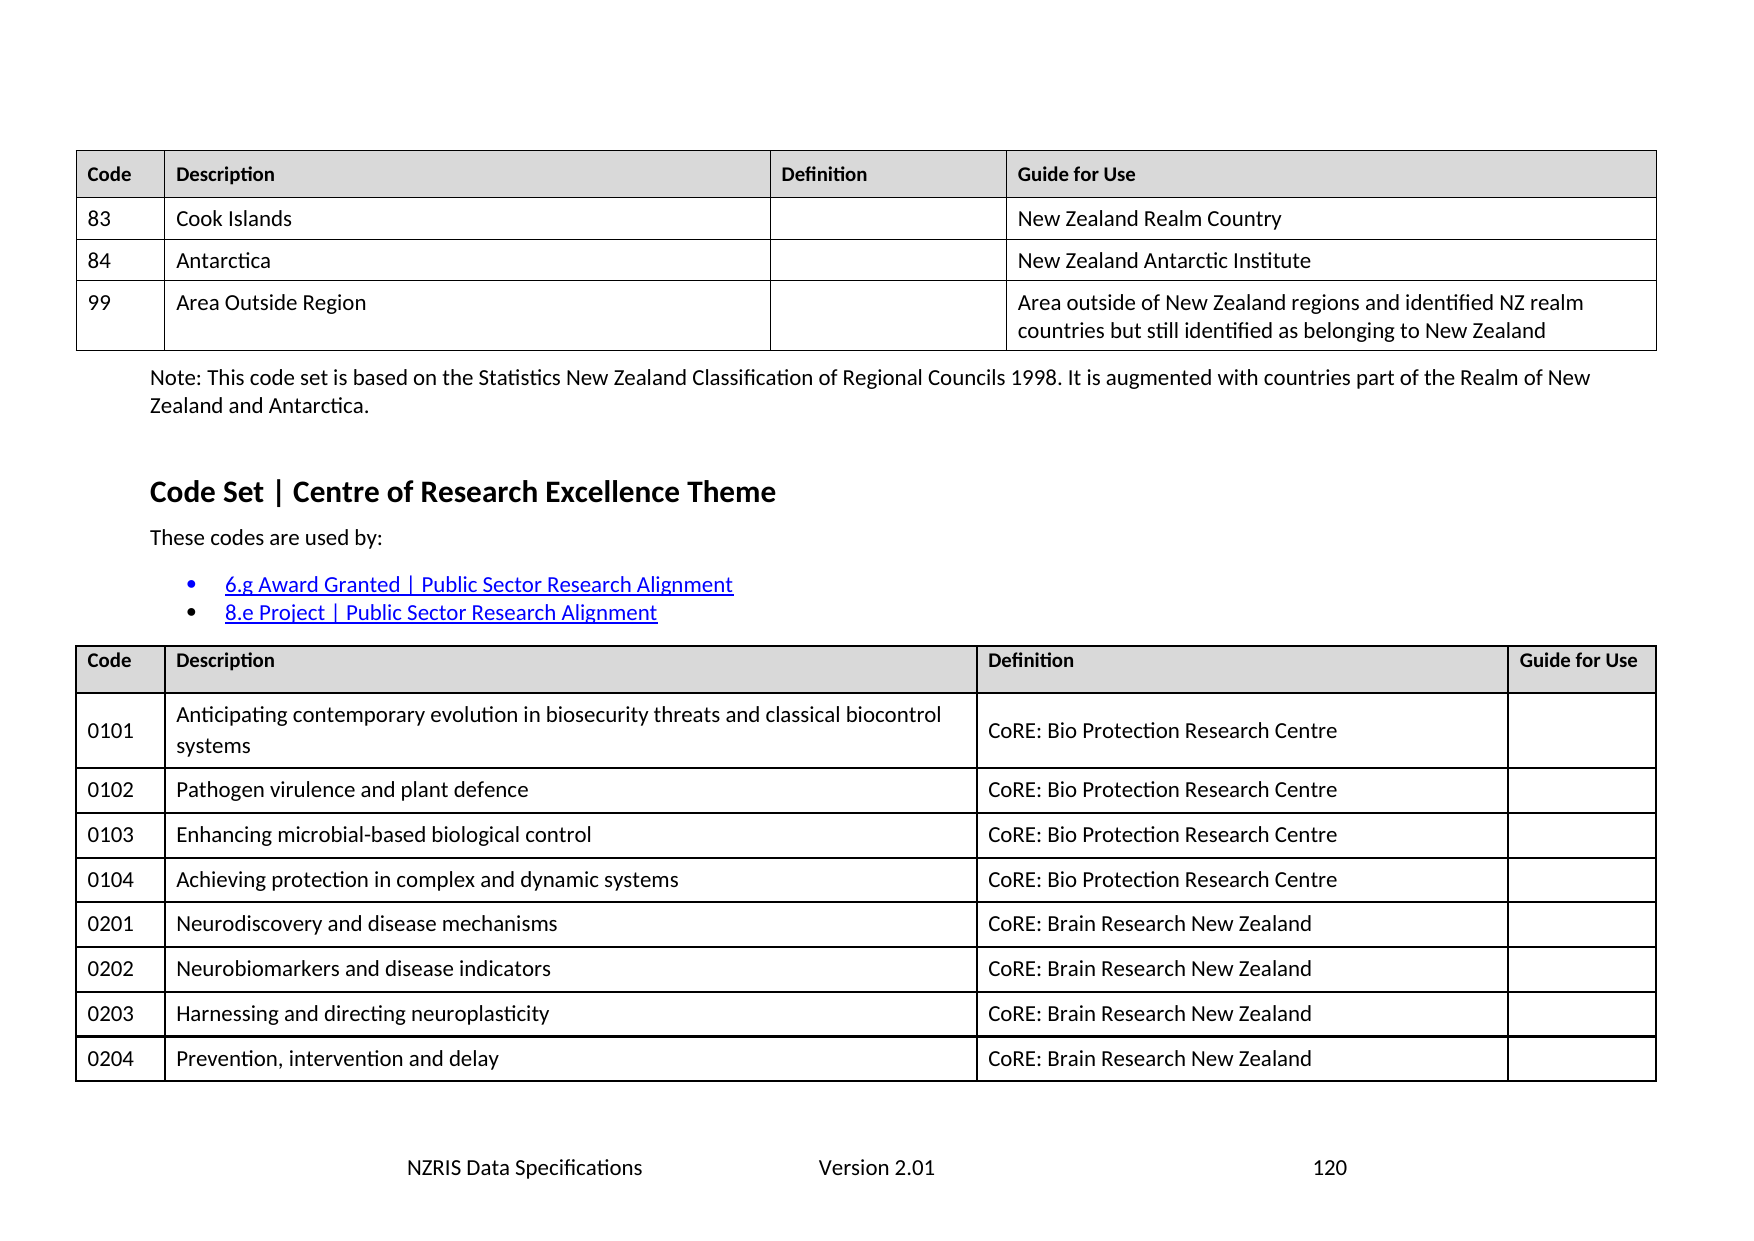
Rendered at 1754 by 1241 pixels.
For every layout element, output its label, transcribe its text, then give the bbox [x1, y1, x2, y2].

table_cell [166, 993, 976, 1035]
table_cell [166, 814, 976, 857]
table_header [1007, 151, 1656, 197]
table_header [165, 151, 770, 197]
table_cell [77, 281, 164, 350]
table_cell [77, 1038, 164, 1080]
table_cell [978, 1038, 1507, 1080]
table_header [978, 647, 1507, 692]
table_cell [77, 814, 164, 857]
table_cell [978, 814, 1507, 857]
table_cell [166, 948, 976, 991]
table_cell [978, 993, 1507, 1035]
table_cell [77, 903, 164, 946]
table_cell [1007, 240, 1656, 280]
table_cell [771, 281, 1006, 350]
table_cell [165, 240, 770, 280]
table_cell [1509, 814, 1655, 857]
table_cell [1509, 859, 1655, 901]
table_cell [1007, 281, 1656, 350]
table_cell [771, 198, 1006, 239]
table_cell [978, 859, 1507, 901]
text These codes are used by: [150, 523, 1604, 551]
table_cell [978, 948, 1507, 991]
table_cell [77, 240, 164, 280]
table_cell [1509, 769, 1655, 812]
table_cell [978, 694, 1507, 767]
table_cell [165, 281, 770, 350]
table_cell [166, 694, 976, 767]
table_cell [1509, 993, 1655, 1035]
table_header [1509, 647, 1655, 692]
list 6.g Award Granted | Public Sector Research Alignment [187, 570, 1604, 598]
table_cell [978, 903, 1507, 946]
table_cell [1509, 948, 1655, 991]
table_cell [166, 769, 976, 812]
text Note: This code set is based on the Statistics New Zealand Classification of Regional Councils 1998. It is augmented with countries part of the Realm of New Zealand and Antarctica. [150, 363, 1604, 419]
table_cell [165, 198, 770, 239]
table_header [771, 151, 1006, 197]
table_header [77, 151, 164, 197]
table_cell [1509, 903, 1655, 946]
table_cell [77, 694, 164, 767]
list 8.e Project | Public Sector Research Alignment [187, 598, 1604, 626]
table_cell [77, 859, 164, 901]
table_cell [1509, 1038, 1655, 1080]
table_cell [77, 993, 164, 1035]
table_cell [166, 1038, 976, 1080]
subtitle Code Set | Centre of Research Excellence Theme [150, 473, 1604, 511]
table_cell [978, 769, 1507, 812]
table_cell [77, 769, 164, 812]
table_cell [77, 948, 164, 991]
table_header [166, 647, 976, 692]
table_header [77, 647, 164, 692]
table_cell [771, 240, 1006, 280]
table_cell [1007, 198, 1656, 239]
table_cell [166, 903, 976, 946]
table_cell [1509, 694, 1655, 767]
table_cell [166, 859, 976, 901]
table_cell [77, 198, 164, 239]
